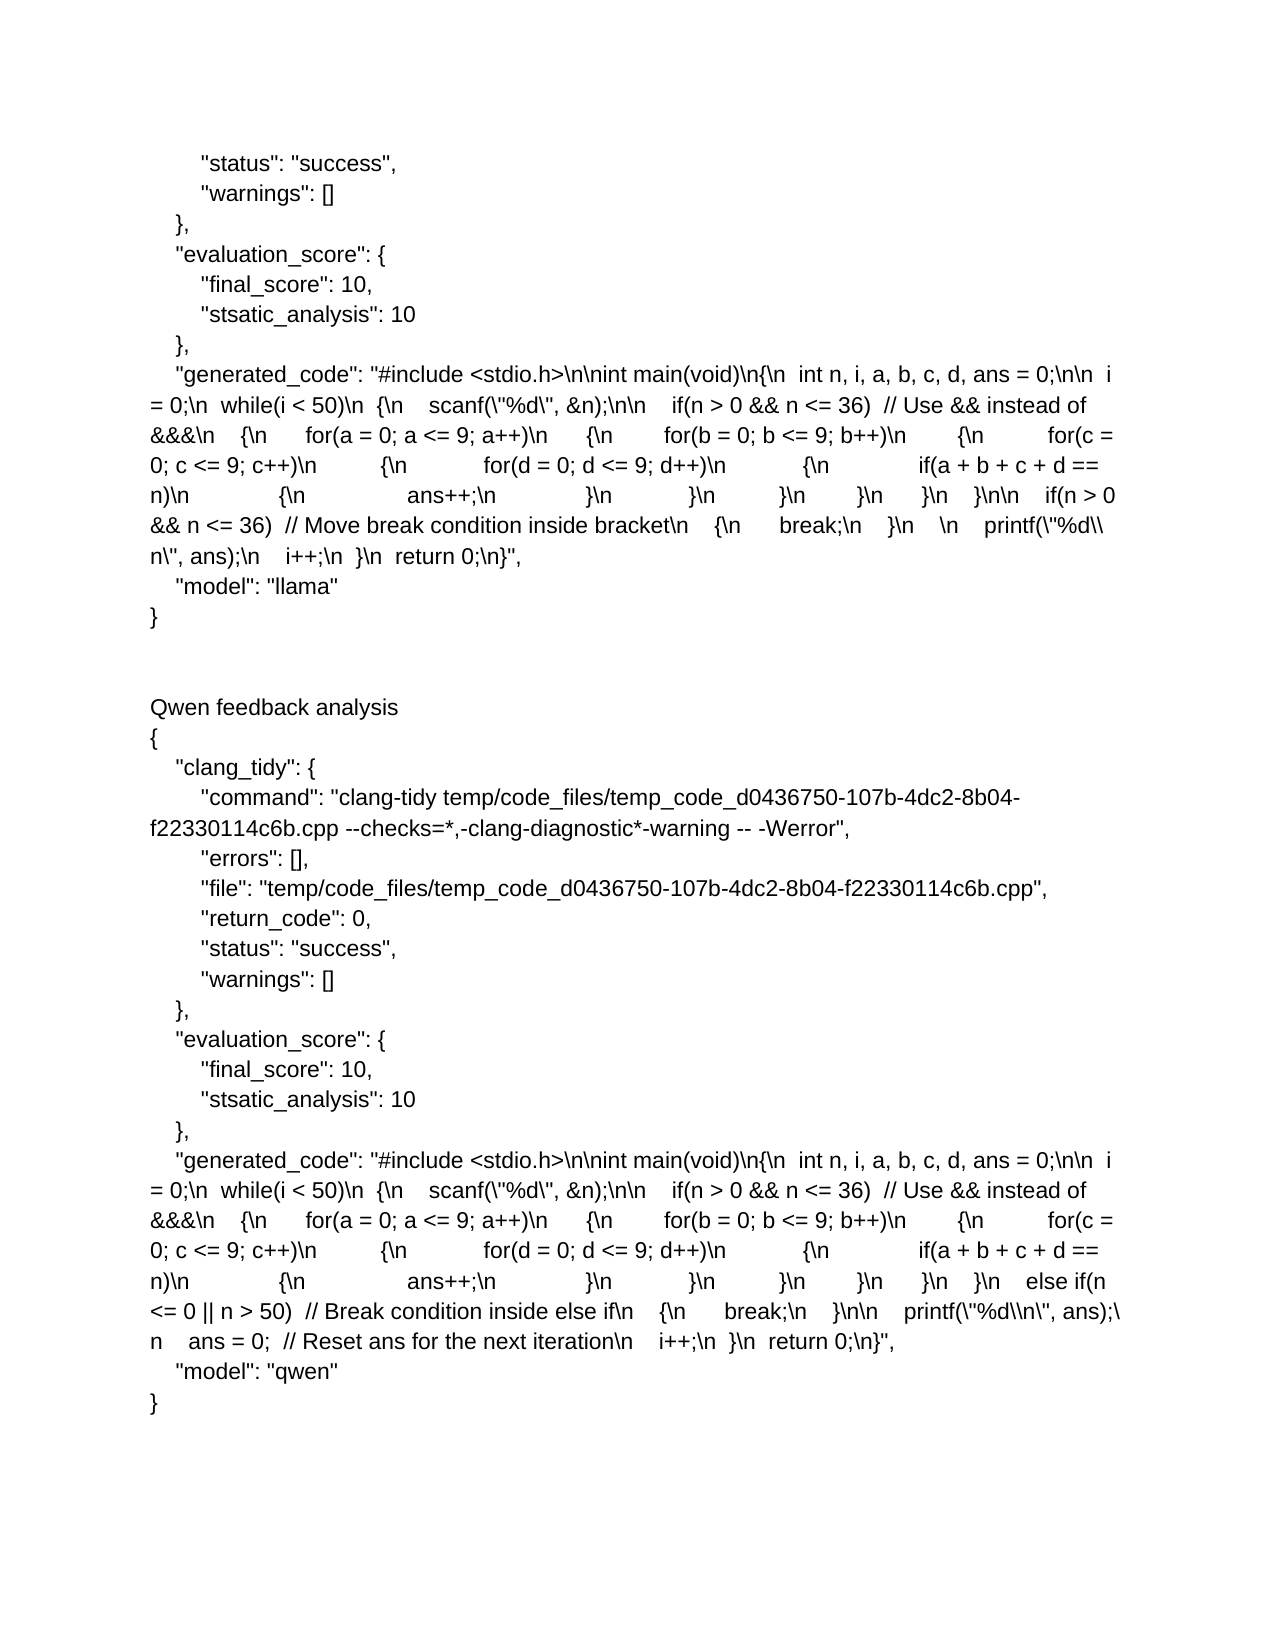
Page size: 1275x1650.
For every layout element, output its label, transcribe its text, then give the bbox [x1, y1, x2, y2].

text "generated_code": "#include <stdio.h>\n\nint main(void)\n{\n int n, i, a, b, c, d, ans = 0;\n\n i = 0;\n while(i < 50)\n {\n scanf(\"%d\", &n);\n\n if(n > 0 && n <= 36) // Use && instead of &&&\n {\n for(a = 0; a <= 9; a++)\n {\n for(b = 0; b <= 9; b++)\n {\n for(c = 0; c <= 9; c++)\n {\n for(d = 0; d <= 9; d++)\n {\n if(a + b + c + d == n)\n {\n ans++;\n }\n }\n }\n }\n }\n }\n\n if(n > 0 && n <= 36) // Move break condition inside bracket\n {\n break;\n }\n \n printf(\"%d\\n\", ans);\n i++;\n }\n return 0;\n}", [150, 361, 1125, 569]
text "return_code": 0, [150, 905, 1125, 932]
text Qwen feedback analysis [150, 694, 1125, 720]
text { [150, 724, 1125, 750]
text "model": "llama" [150, 573, 1125, 599]
text "clang_tidy": { [150, 754, 1125, 781]
text } [150, 603, 1125, 629]
text "generated_code": "#include <stdio.h>\n\nint main(void)\n{\n int n, i, a, b, c, d, ans = 0;\n\n i = 0;\n while(i < 50)\n {\n scanf(\"%d\", &n);\n\n if(n > 0 && n <= 36) // Use && instead of &&&\n {\n for(a = 0; a <= 9; a++)\n {\n for(b = 0; b <= 9; b++)\n {\n for(c = 0; c <= 9; c++)\n {\n for(d = 0; d <= 9; d++)\n {\n if(a + b + c + d == n)\n {\n ans++;\n }\n }\n }\n }\n }\n }\n else if(n <= 0 || n > 50) // Break condition inside else if\n {\n break;\n }\n\n printf(\"%d\\n\", ans);\n ans = 0; // Reset ans for the next iteration\n i++;\n }\n return 0;\n}", [150, 1147, 1125, 1354]
text "command": "clang-tidy temp/code_files/temp_code_d0436750-107b-4dc2-8b04-f22330114c6b.cpp --checks=*,-clang-diagnostic*-warning -- -Werror", [150, 784, 1125, 841]
text "final_score": 10, [150, 271, 1125, 297]
text }, [150, 210, 1125, 237]
text "model": "qwen" [150, 1358, 1125, 1385]
text } [150, 1388, 1125, 1415]
text "stsatic_analysis": 10 [150, 301, 1125, 327]
text "status": "success", [150, 150, 1125, 176]
text "warnings": [] [150, 966, 1125, 992]
text }, [150, 1117, 1125, 1143]
text "warnings": [] [150, 180, 1125, 207]
text "file": "temp/code_files/temp_code_d0436750-107b-4dc2-8b04-f22330114c6b.cpp", [150, 875, 1125, 901]
text "errors": [], [150, 845, 1125, 871]
text "evaluation_score": { [150, 241, 1125, 267]
text "evaluation_score": { [150, 1026, 1125, 1052]
text }, [150, 996, 1125, 1022]
text "final_score": 10, [150, 1056, 1125, 1083]
text "status": "success", [150, 935, 1125, 962]
text }, [150, 331, 1125, 358]
text "stsatic_analysis": 10 [150, 1086, 1125, 1113]
